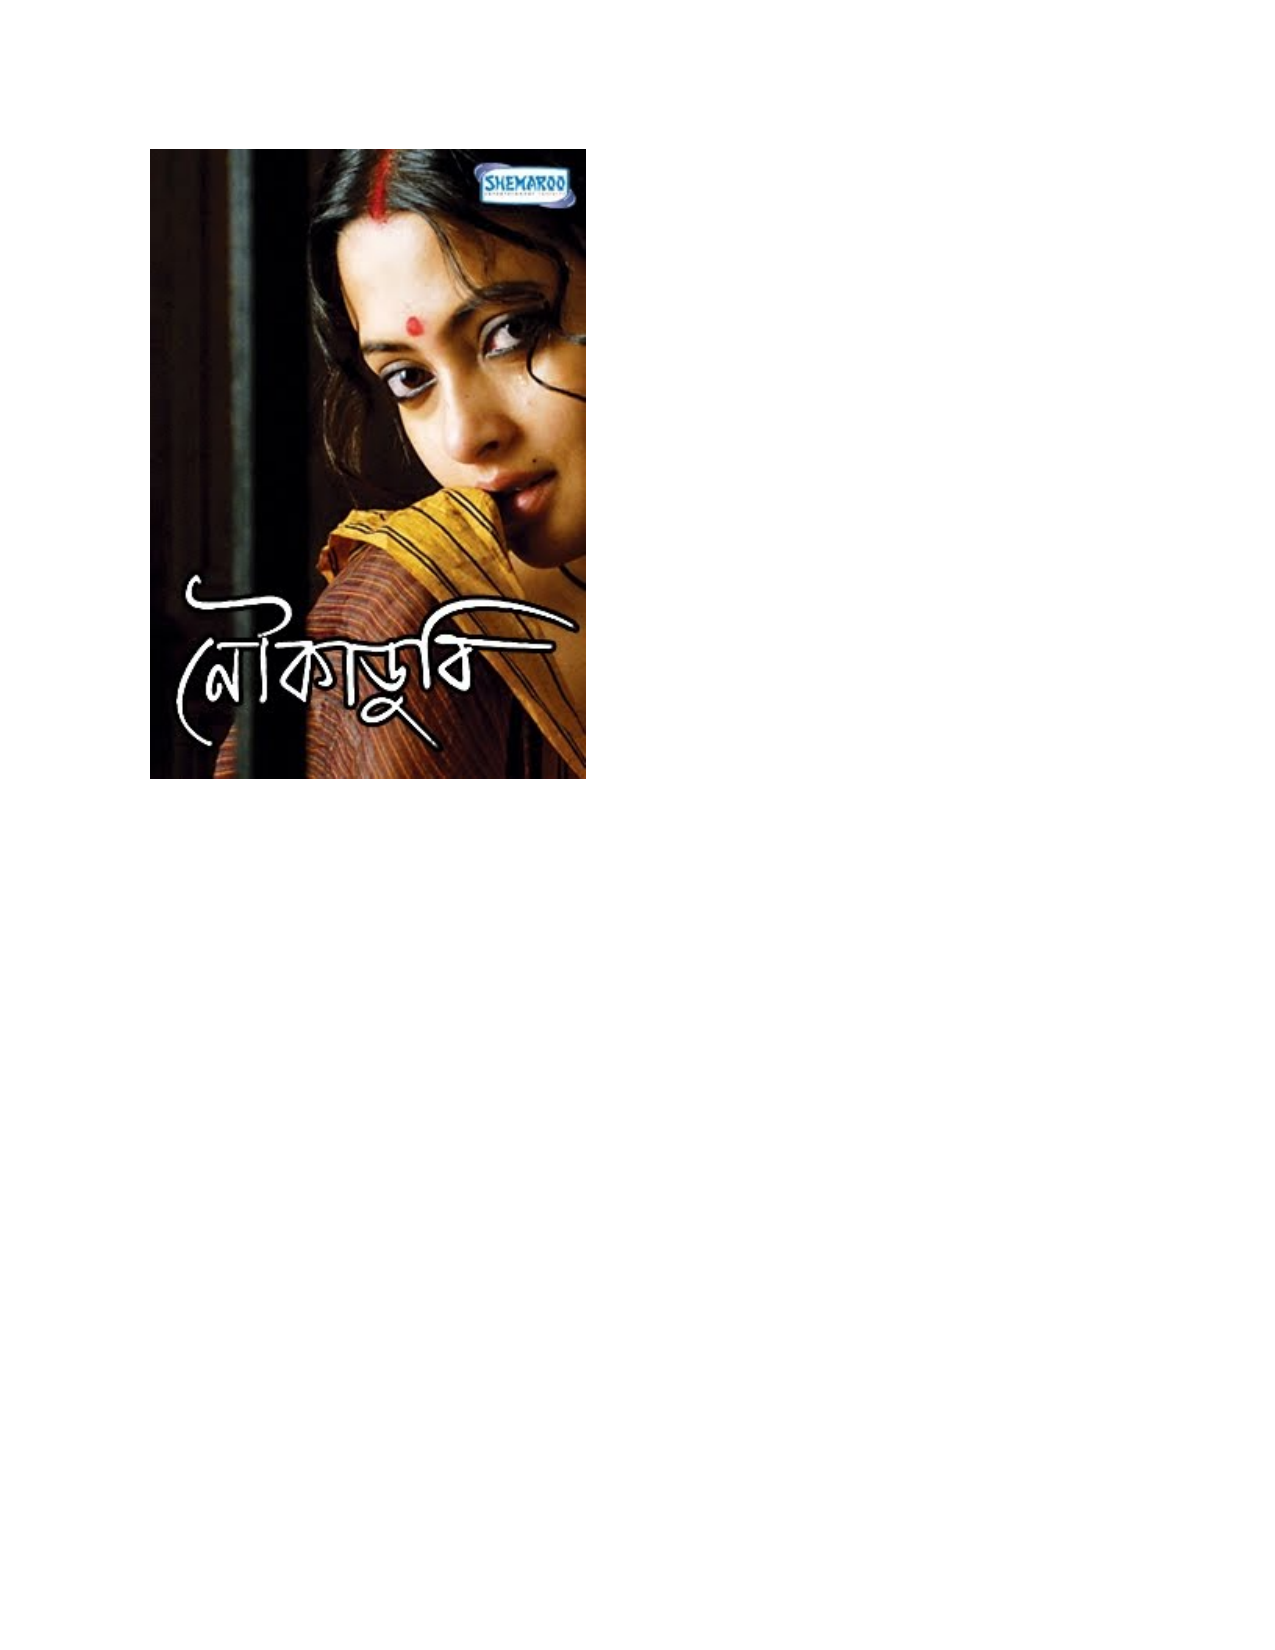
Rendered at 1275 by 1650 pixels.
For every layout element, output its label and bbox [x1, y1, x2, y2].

picture [150, 149, 586, 779]
